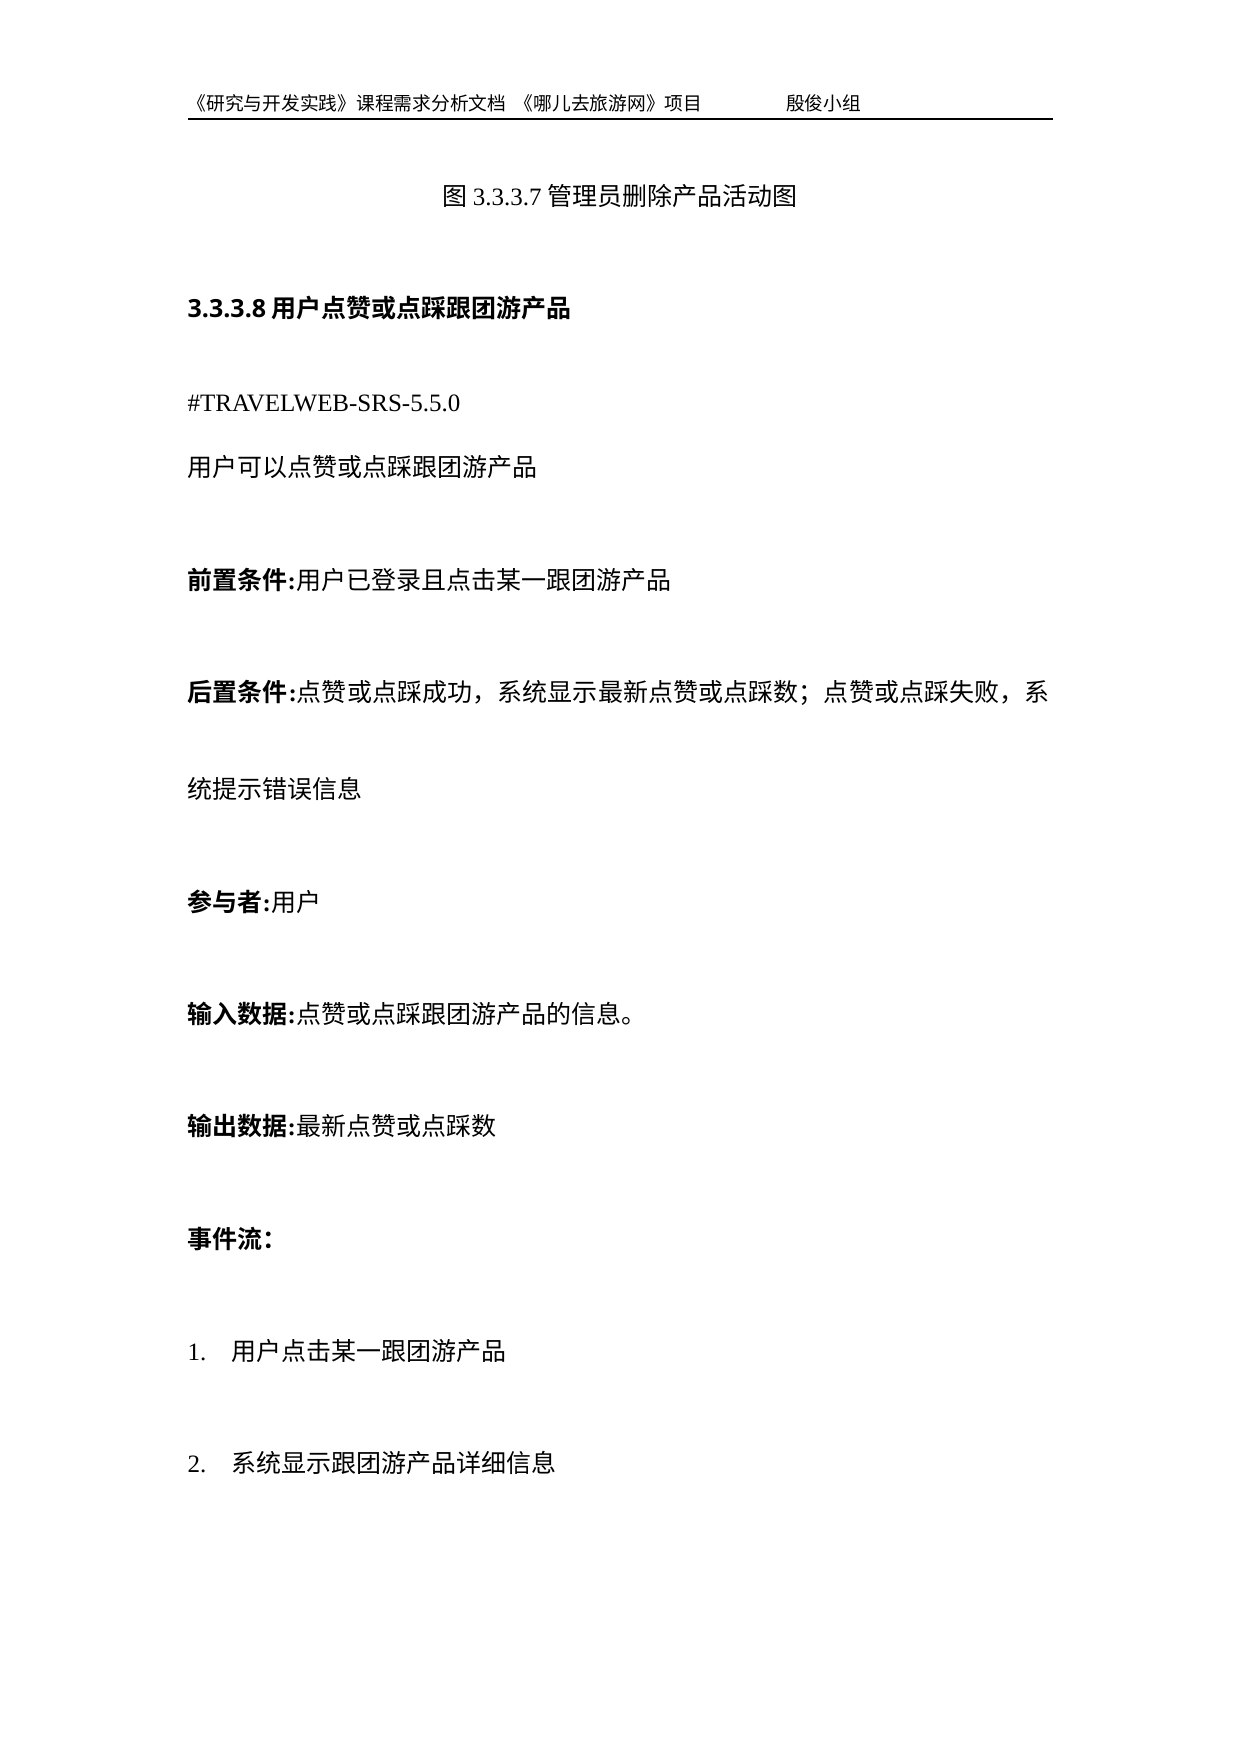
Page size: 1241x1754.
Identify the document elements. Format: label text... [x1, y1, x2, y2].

text 输入数据:点赞或点踩跟团游产品的信息。 [187, 980, 1053, 1045]
text 后置条件:点赞或点踩成功，系统显示最新点赞或点踩数；点赞或点踩失败，系统提示错误信息 [187, 658, 1053, 821]
text #TRAVELWEB-SRS-5.5.0 [187, 387, 1053, 419]
text 图3.3.3.7 管理员删除产品活动图 [187, 162, 1053, 227]
subtitle 3.3.3.8用户点赞或点踩跟团游产品 [187, 274, 1053, 339]
text 参与者:用户 [187, 868, 1053, 933]
text 1. 用户点击某一跟团游产品 [187, 1317, 1053, 1382]
text 事件流： [187, 1205, 1053, 1270]
text 用户可以点赞或点踩跟团游产品 [187, 433, 1053, 498]
text 输出数据:最新点赞或点踩数 [187, 1092, 1053, 1157]
text 前置条件:用户已登录且点击某一跟团游产品 [187, 546, 1053, 611]
text 2. 系统显示跟团游产品详细信息 [187, 1429, 1053, 1494]
